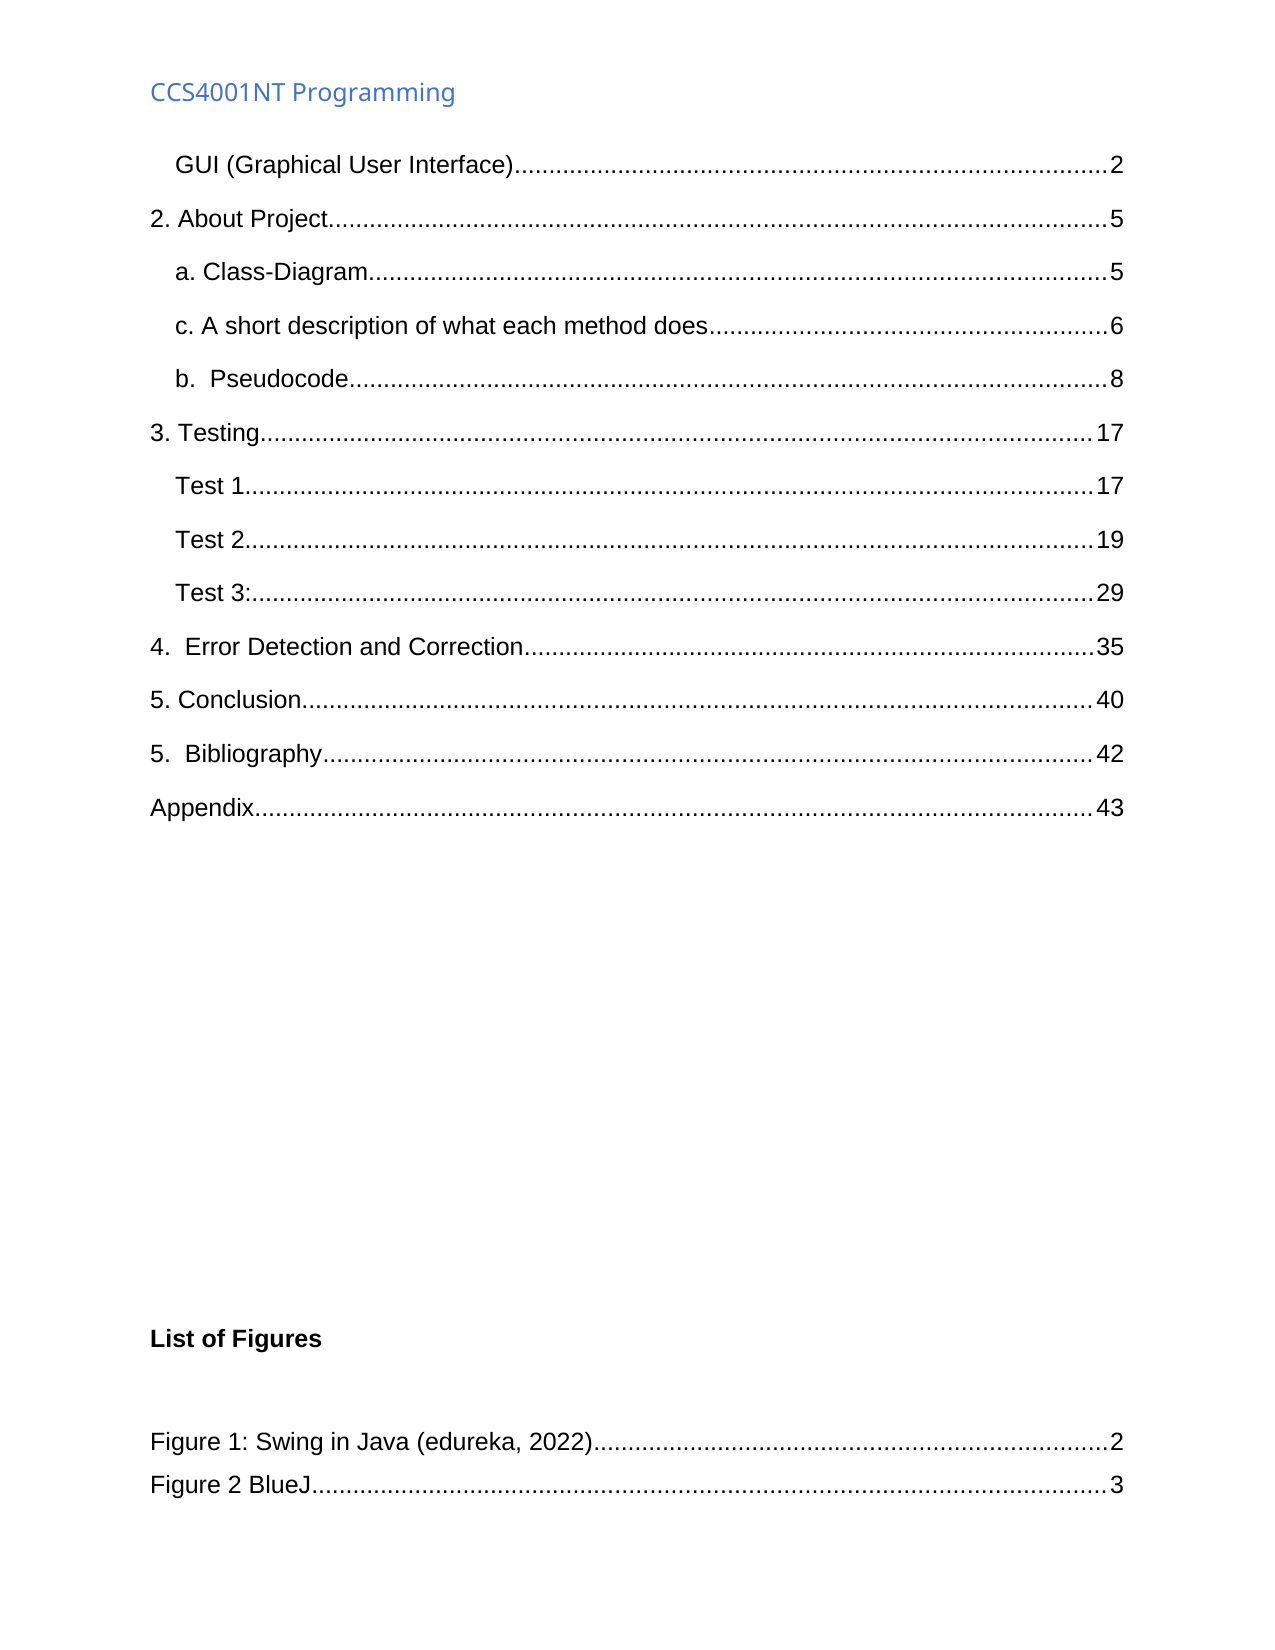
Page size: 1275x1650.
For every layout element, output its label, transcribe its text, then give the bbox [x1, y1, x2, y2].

text Figure 2 BlueJ 3 [150, 1470, 1125, 1499]
text Figure 1: Swing in Java (edureka, 2022) 2 [150, 1427, 1125, 1456]
text List of Figures [150, 1324, 1125, 1353]
